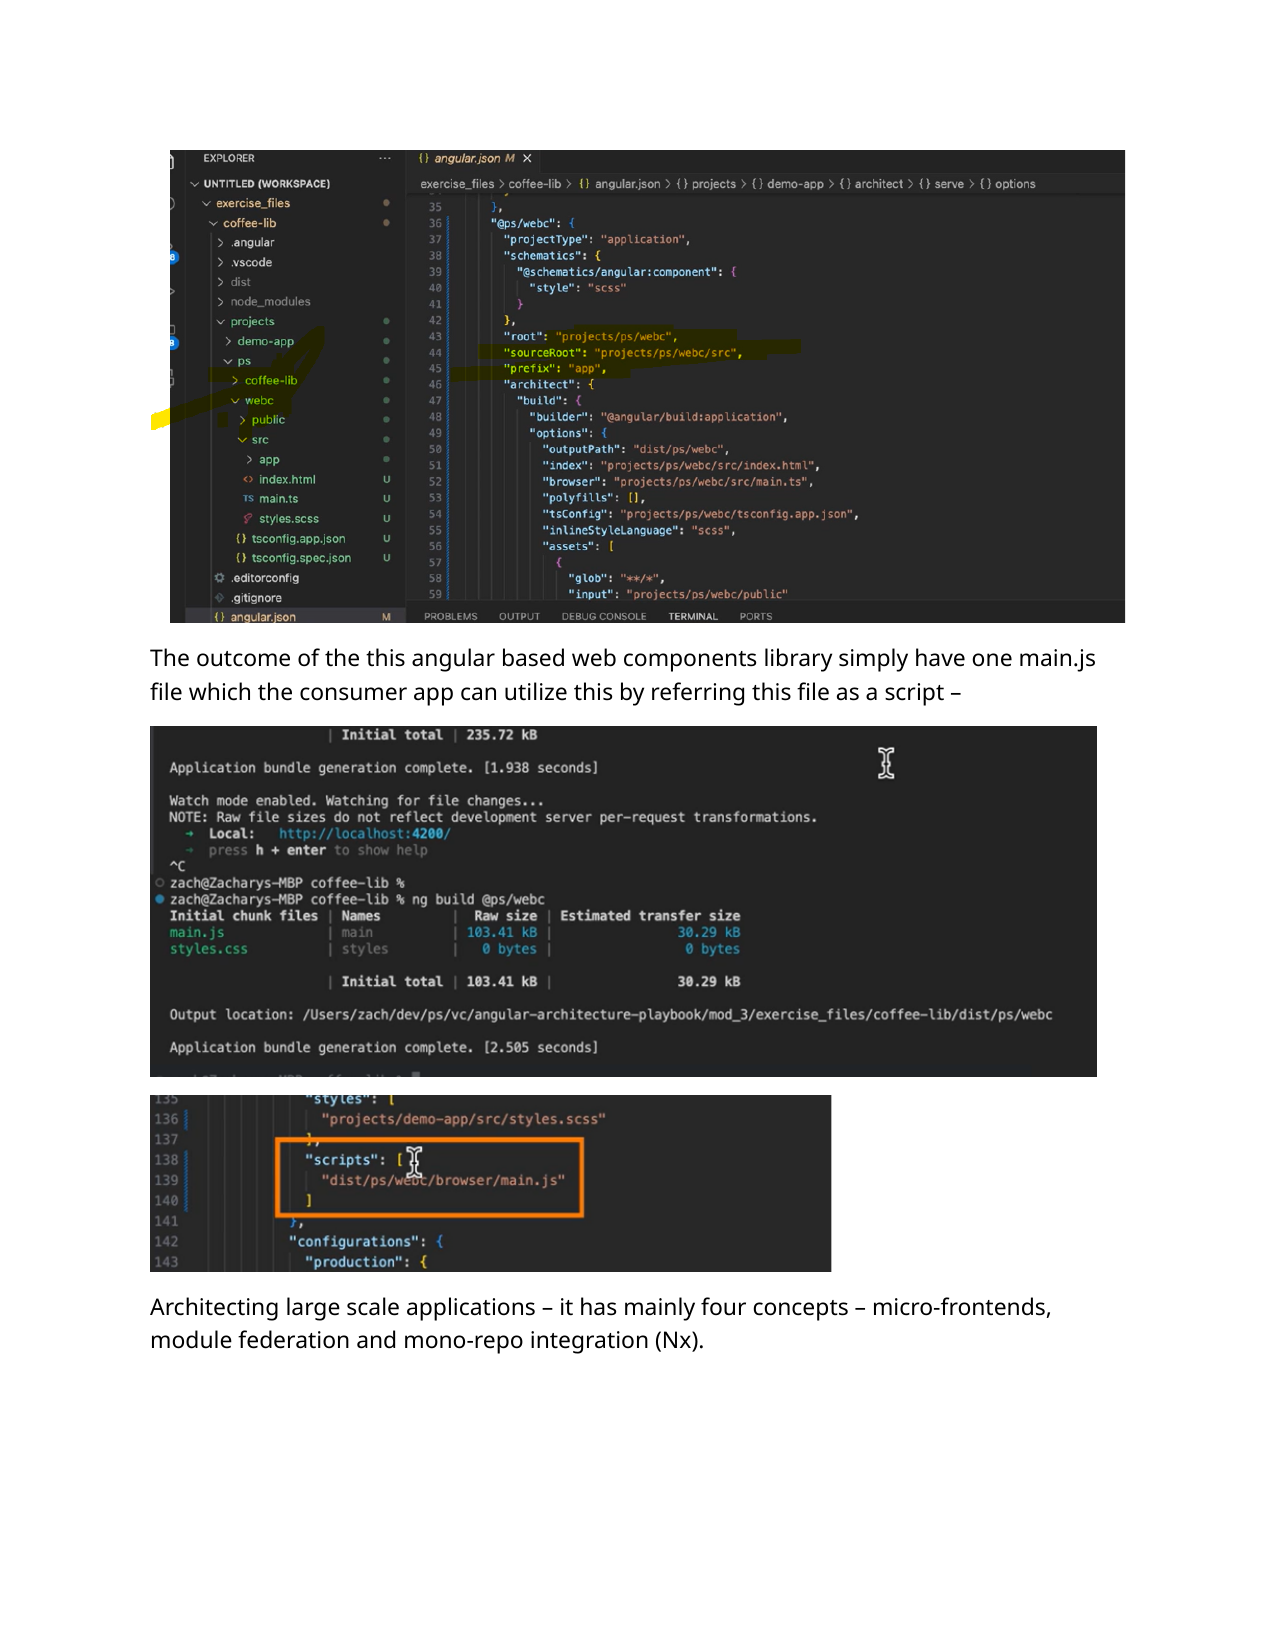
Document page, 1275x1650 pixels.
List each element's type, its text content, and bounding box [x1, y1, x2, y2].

picture [150, 1095, 832, 1272]
text Architecting large scale applications – it has mainly four concepts – micro-frontends, module federation and mono-repo integration (Nx). [150, 1291, 1125, 1356]
text The outcome of the this angular based web components library simply have one main.js file which the consumer app can utilize this by referring this file as a script – [150, 642, 1125, 707]
picture [150, 150, 1125, 623]
picture [150, 726, 1097, 1077]
